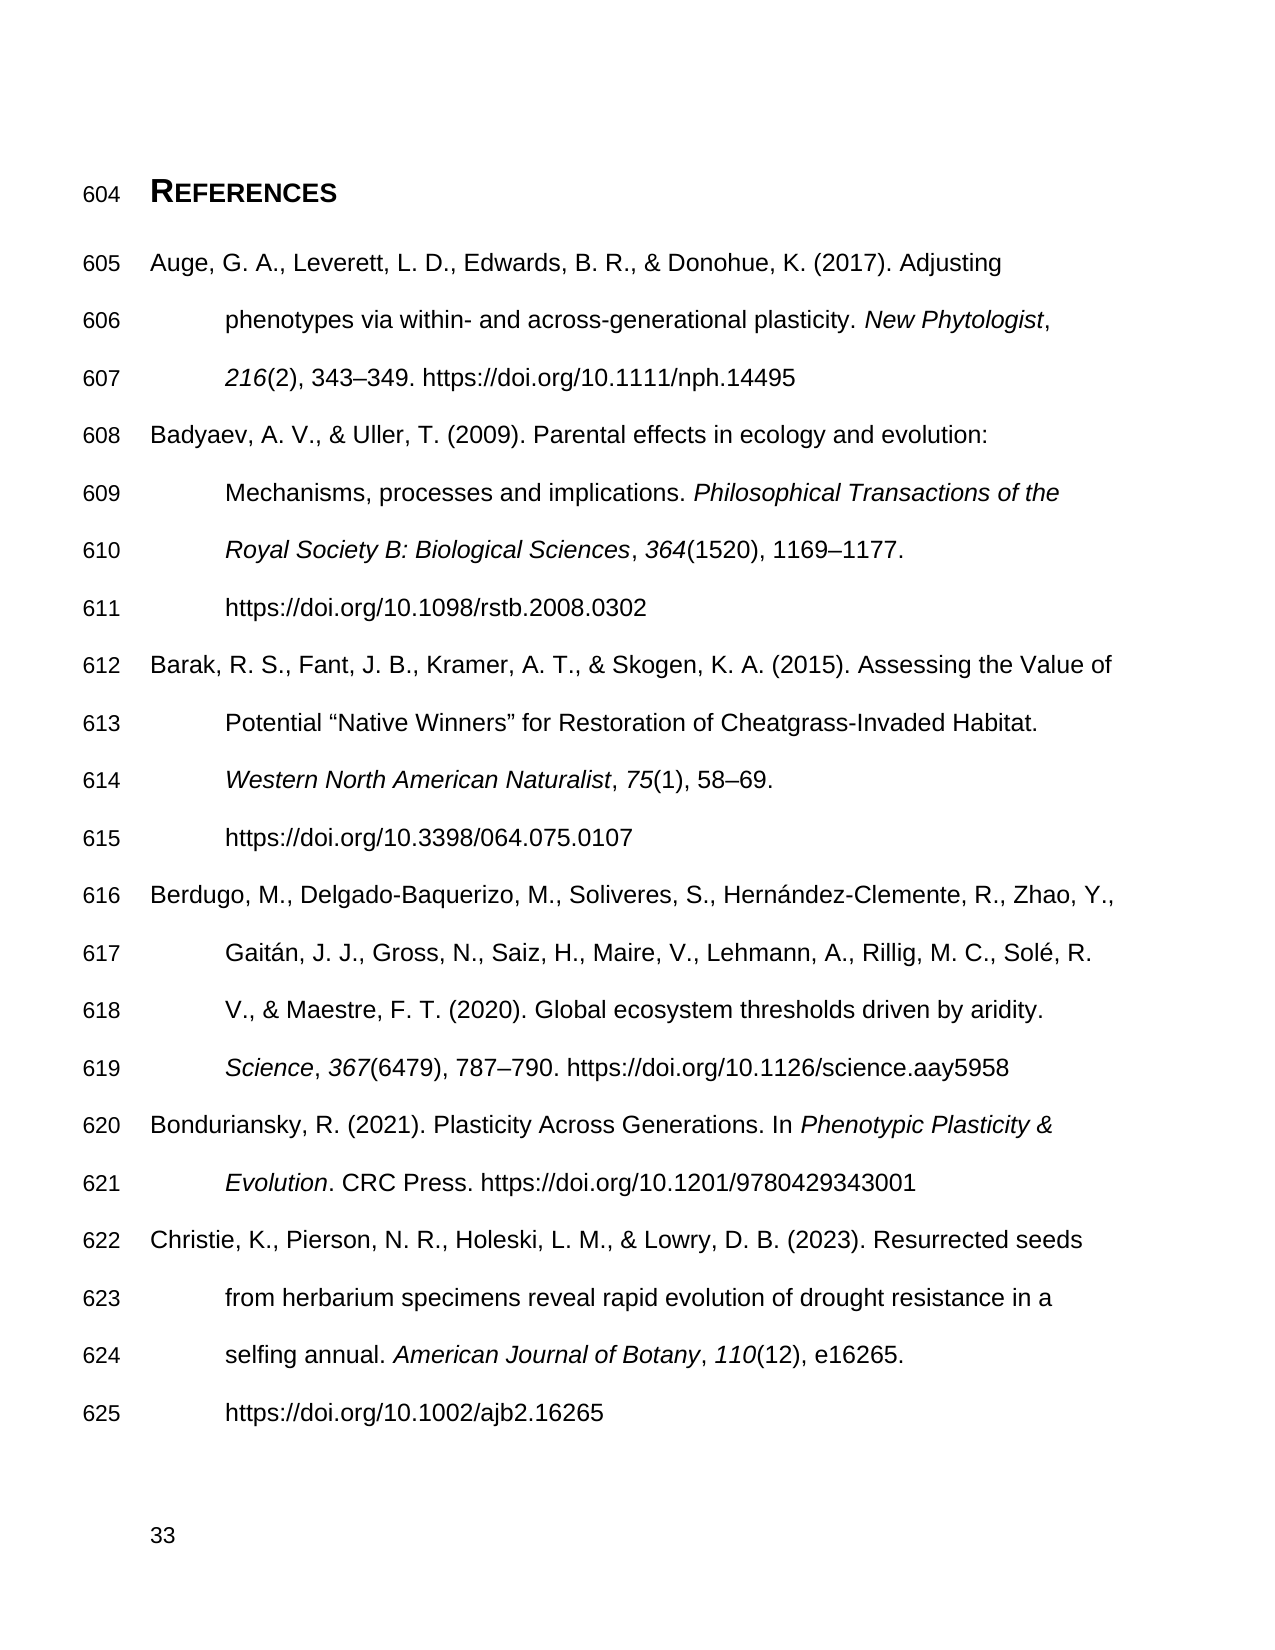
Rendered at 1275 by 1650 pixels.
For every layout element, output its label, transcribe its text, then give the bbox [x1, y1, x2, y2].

text Auge, G. A., Leverett, L. D., Edwards, B. R., & Donohue, K. (2017). Adjusting phenotypes via within- and across-generational plasticity. New Phytologist, 216(2), 343–349. https://doi.org/10.1111/nph.14495 [150, 248, 1125, 391]
text Berdugo, M., Delgado-Baquerizo, M., Soliveres, S., Hernández-Clemente, R., Zhao, Y., Gaitán, J. J., Gross, N., Saiz, H., Maire, V., Lehmann, A., Rillig, M. C., Solé, R. V., & Maestre, F. T. (2020). Global ecosystem thresholds driven by aridity. Science, 367(6479), 787–790. https://doi.org/10.1126/science.aay5958 [150, 880, 1125, 1081]
text Badyaev, A. V., & Uller, T. (2009). Parental effects in ecology and evolution: Mechanisms, processes and implications. Philosophical Transactions of the Royal Society B: Biological Sciences, 364(1520), 1169–1177. https://doi.org/10.1098/rstb.2008.0302 [150, 420, 1125, 621]
text Barak, R. S., Fant, J. B., Kramer, A. T., & Skogen, K. A. (2015). Assessing the Value of Potential “Native Winners” for Restoration of Cheatgrass-Invaded Habitat. Western North American Naturalist, 75(1), 58–69. https://doi.org/10.3398/064.075.0107 [150, 650, 1125, 851]
text Christie, K., Pierson, N. R., Holeski, L. M., & Lowry, D. B. (2023). Resurrected seeds from herbarium specimens reveal rapid evolution of drought resistance in a selfing annual. American Journal of Botany, 110(12), e16265. https://doi.org/10.1002/ajb2.16265 [150, 1225, 1125, 1426]
subtitle References [150, 171, 1125, 209]
text Bonduriansky, R. (2021). Plasticity Across Generations. In Phenotypic Plasticity & Evolution. CRC Press. https://doi.org/10.1201/9780429343001 [150, 1110, 1125, 1196]
